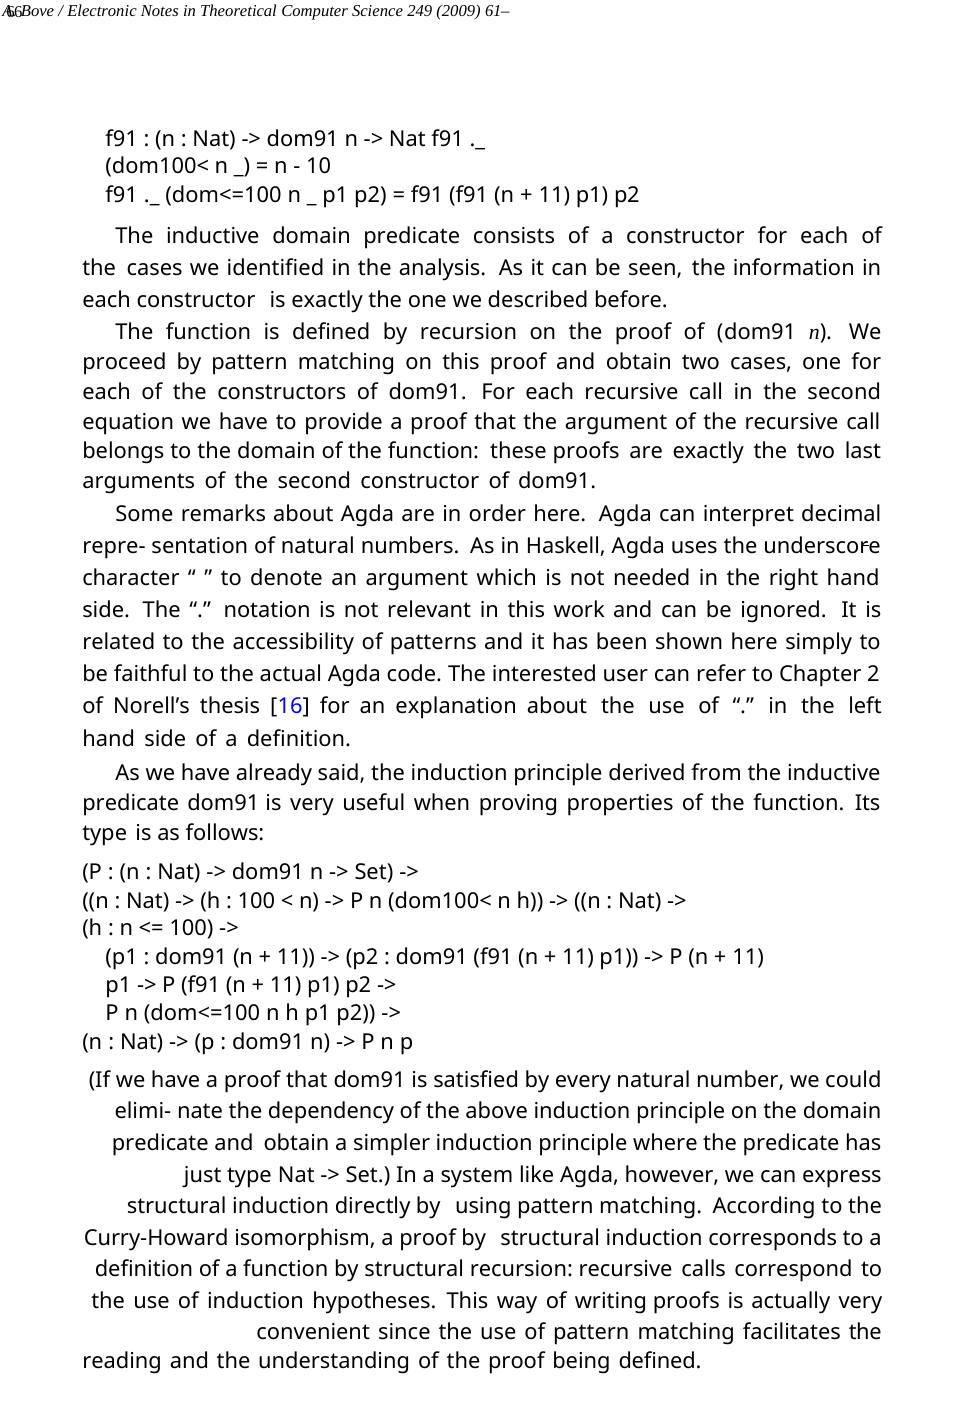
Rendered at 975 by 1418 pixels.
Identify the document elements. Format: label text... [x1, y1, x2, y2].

text ((n : Nat) -> (h : 100 < n) -> P n (dom100< n h)) -> ((n : Nat) -> (h : n <= 100) -> [82, 886, 700, 942]
text reading and the understanding of the proof being defined. [82, 1348, 917, 1373]
text (If we have a proof that dom91 is satisfied by every natural number, we could elimi- nate the dependency of the above induction principle on the domain predicate and obtain a simpler induction principle where the predicate has just type Nat -> Set.) In a system like Agda, however, we can express structural induction directly by using pattern matching. According to the Curry-Howard isomorphism, a proof by structural induction corresponds to a definition of a function by structural recursion: recursive calls correspond to the use of induction hypotheses. This way of writing proofs is actually very convenient since the use of pattern matching facilitates the [82, 1064, 882, 1346]
text (n : Nat) -> (p : dom91 n) -> P n p [82, 1026, 917, 1055]
text The function is defined by recursion on the proof of (dom91 n). We proceed by pattern matching on this proof and obtain two cases, one for each of the constructors of dom91. For each recursive call in the second equation we have to provide a proof that the argument of the recursive call belongs to the domain of the function: these proofs are exactly the two last arguments of the second constructor of dom91. [82, 316, 881, 495]
text P n (dom<=100 n h p1 p2)) -> [105, 999, 917, 1026]
text The inductive domain predicate consists of a constructor for each of the cases we identified in the analysis. As it can be seen, the information in each constructor is exactly the one we described before. [82, 220, 882, 314]
text f91 : (n : Nat) -> dom91 n -> Nat f91 ._ (dom100< n _) = n - 10 [105, 123, 493, 180]
text Some remarks about Agda are in order here. Agda can interpret decimal repre- sentation of natural numbers. As in Haskell, Agda uses the underscore character “ ” to denote an argument which is not needed in the right hand side. The “.” notation is not relevant in this work and can be ignored. It is related to the accessibility of patterns and it has been shown here simply to be faithful to the actual Agda code. The interested user can refer to Chapter 2 of Norell’s thesis [16] for an explanation about the use of “.” in the left hand side of a definition. [82, 498, 882, 752]
text (P : (n : Nat) -> dom91 n -> Set) -> [82, 857, 917, 885]
text As we have already said, the induction principle derived from the inductive predicate dom91 is very useful when proving properties of the function. Its type is as follows: [82, 757, 881, 847]
text f91 ._ (dom<=100 n _ p1 p2) = f91 (f91 (n + 11) p1) p2 [105, 180, 917, 208]
text (p1 : dom91 (n + 11)) -> (p2 : dom91 (f91 (n + 11) p1)) -> P (n + 11) p1 -> P (f91 (n + 11) p1) p2 -> [105, 942, 778, 999]
